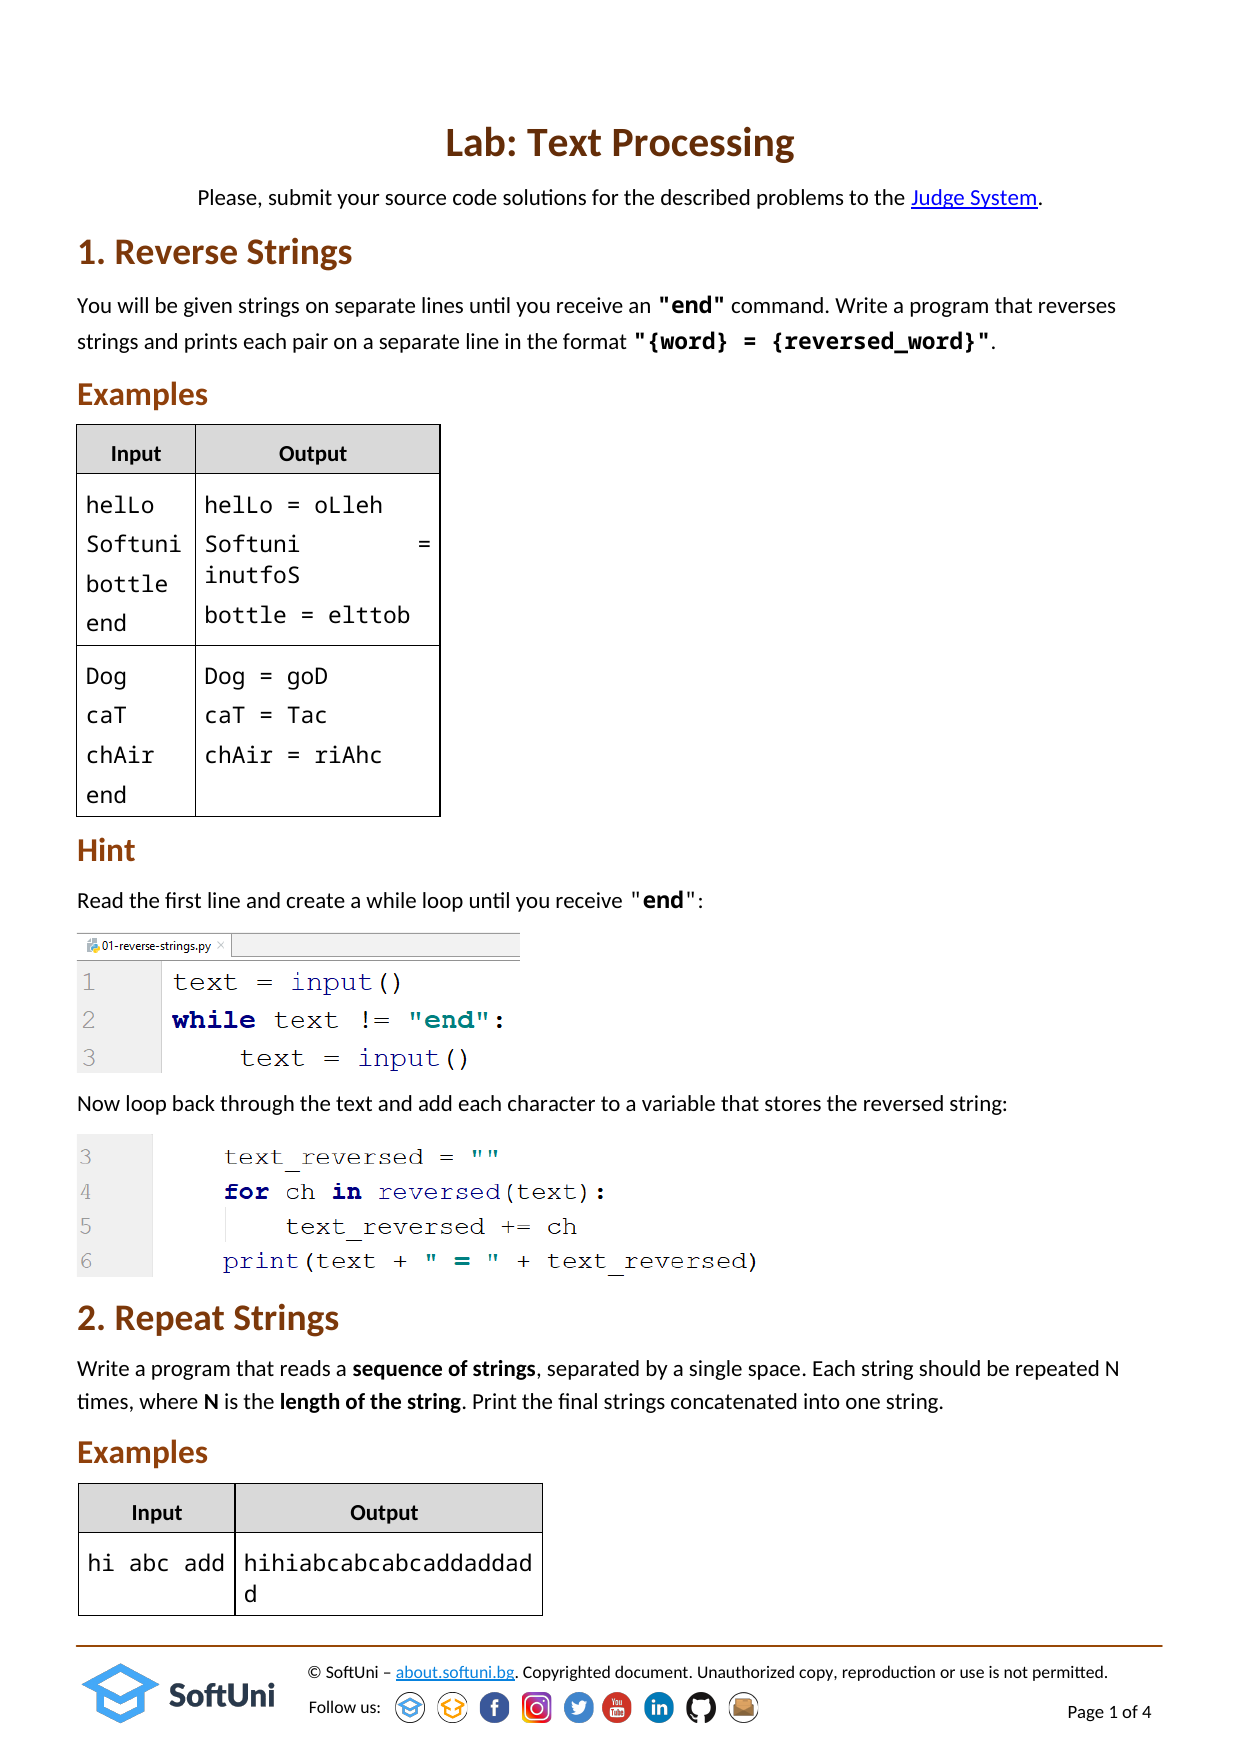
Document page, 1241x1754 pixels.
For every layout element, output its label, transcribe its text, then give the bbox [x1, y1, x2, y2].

picture [644, 1714, 653, 1723]
table_header Output [236, 1484, 542, 1532]
text Now loop back through the text and add each character to a variable that stores the reversed string: [77, 1089, 1163, 1117]
picture [522, 1692, 552, 1723]
subtitle Lab: Text Processing [77, 116, 1163, 167]
table_cell helLo = oLleh Softuni = inutfoS bottle = elttob [196, 474, 439, 644]
picture [395, 1692, 425, 1723]
text You will be given strings on separate lines until you receive an "end" command. Write a program that reverses strings and prints each pair on a separate line in the format "{word} = {reversed_word}". [77, 289, 1163, 356]
picture [686, 1692, 716, 1723]
table_header Output [196, 425, 439, 473]
picture [658, 1705, 667, 1714]
picture [564, 1692, 594, 1723]
picture [76, 932, 520, 1073]
subtitle Repeat Strings [77, 1293, 1163, 1339]
subtitle Examples [77, 1431, 1163, 1472]
text Please, submit your source code solutions for the described problems to the Judge System. [77, 183, 1163, 211]
table_cell hi abc add [79, 1533, 234, 1615]
subtitle Examples [77, 373, 1163, 414]
text Write a program that reads a sequence of strings, separated by a single space. Each string should be repeated N times, where N is the length of the string. Print the final strings concatenated into one string. [77, 1354, 1163, 1415]
picture [75, 1658, 281, 1729]
table_cell Dog caT chAir end [77, 646, 195, 816]
table_cell helLo Softuni bottle end [77, 474, 195, 644]
picture [602, 1692, 632, 1723]
subtitle Hint [77, 829, 1163, 870]
picture [728, 1692, 759, 1723]
picture [76, 1134, 778, 1277]
subtitle Reverse Strings [77, 228, 1163, 273]
table_cell Dog = goD caT = Tac chAir = riAhc [196, 646, 439, 816]
picture [479, 1692, 510, 1723]
picture [665, 1714, 674, 1723]
table_header Input [77, 425, 195, 473]
text Read the first line and create a while loop until you receive "end": [77, 884, 1163, 916]
picture [644, 1692, 653, 1701]
picture [437, 1692, 468, 1723]
table_header Input [79, 1484, 234, 1532]
table_cell hihiabcabcabcaddaddadd [236, 1533, 542, 1615]
picture [665, 1692, 674, 1701]
